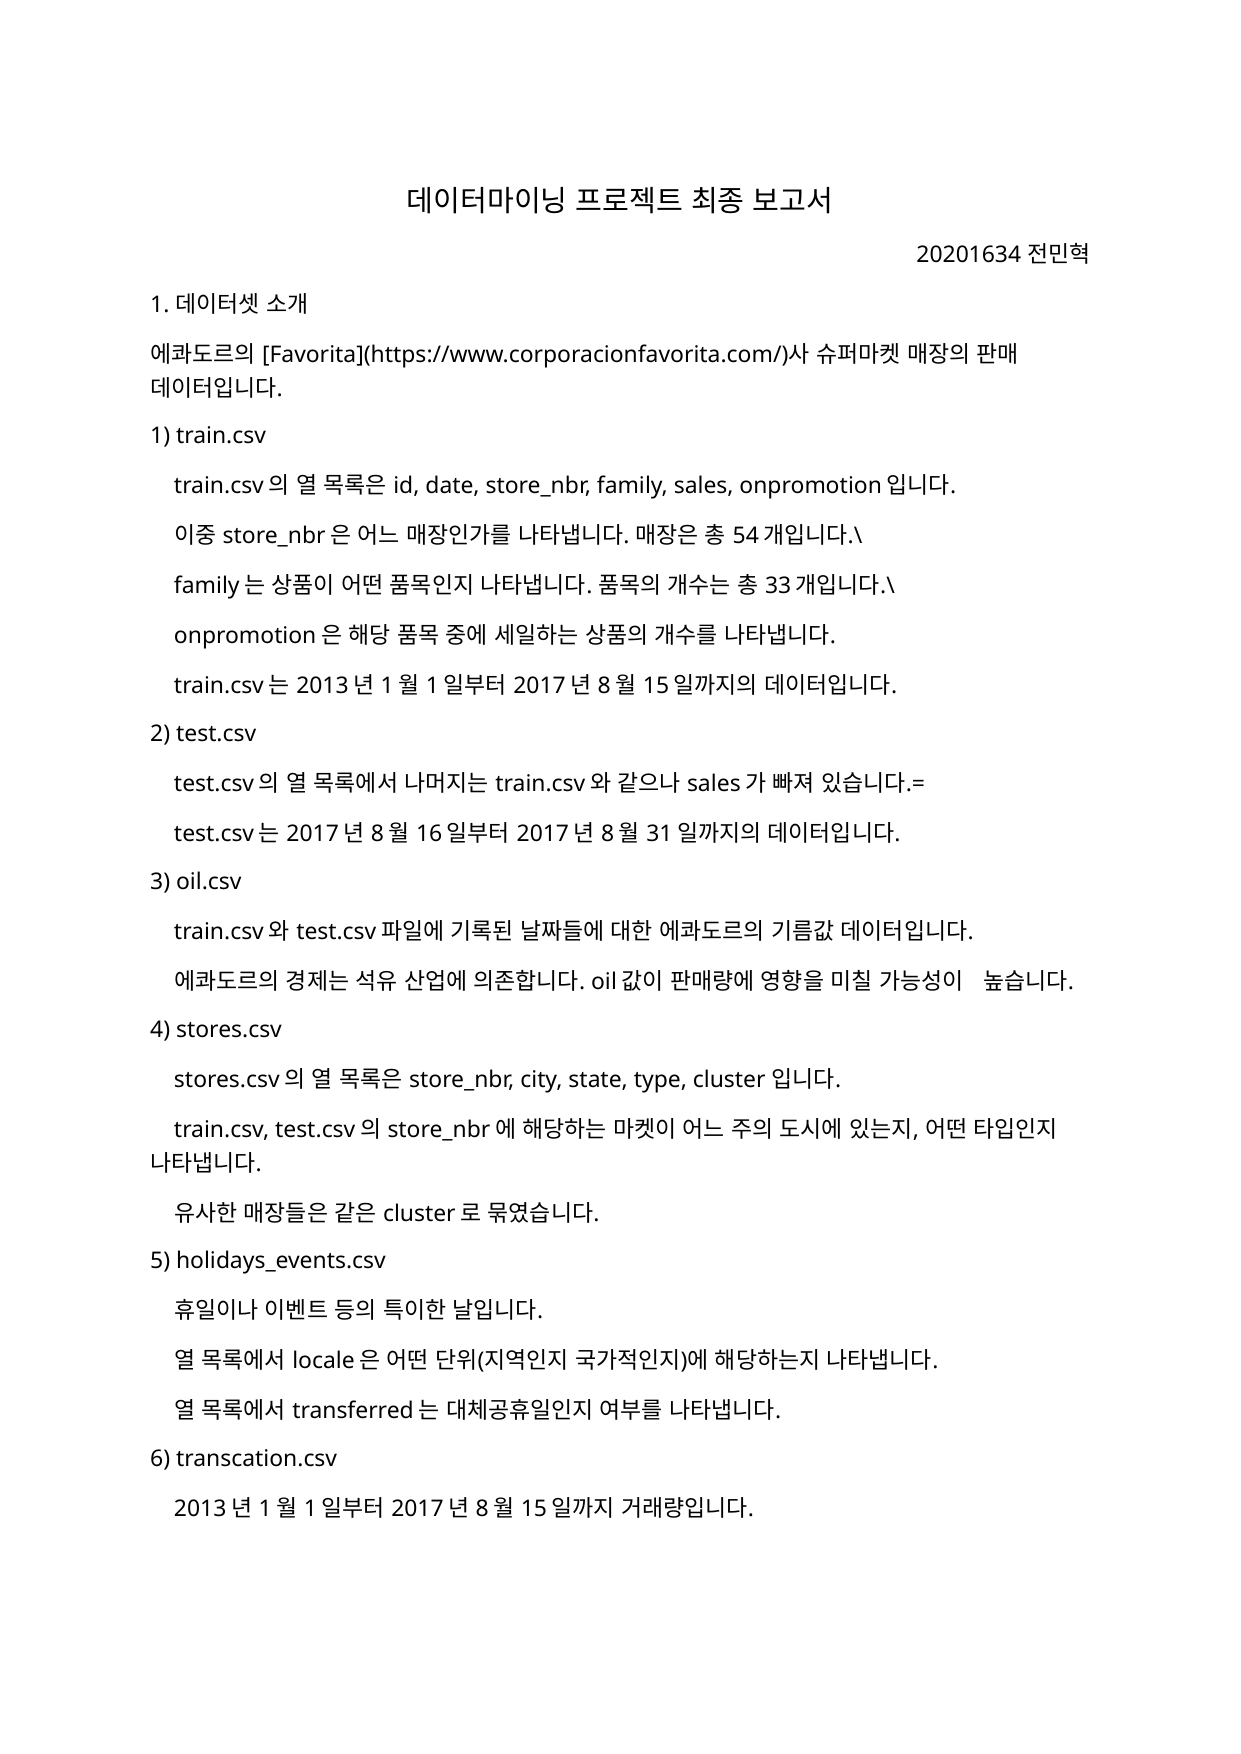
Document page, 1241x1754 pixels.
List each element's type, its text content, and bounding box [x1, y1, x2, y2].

text family는 상품이 어떤 품목인지 나타냅니다. 품목의 개수는 총 33개입니다.\ [150, 567, 1090, 601]
text 이중 store_nbr은 어느 매장인가를 나타냅니다. 매장은 총 54개입니다.\ [150, 517, 1090, 551]
text 유사한 매장들은 같은 cluster로 묶였습니다. [150, 1194, 1090, 1228]
text 1. 데이터셋 소개 [150, 286, 1090, 319]
text train.csv는 2013년 1월 1일부터 2017년 8월 15일까지의 데이터입니다. [150, 667, 1090, 701]
text 에콰도르의 경제는 석유 산업에 의존합니다. oil값이 판매량에 영향을 미칠 가능성이 높습니다. [150, 963, 1090, 997]
text 열 목록에서 locale은 어떤 단위(지역인지 국가적인지)에 해당하는지 나타냅니다. [150, 1342, 1090, 1376]
text test.csv는 2017년 8월 16일부터 2017년 8월 31일까지의 데이터입니다. [150, 815, 1090, 849]
text train.csv, test.csv의 store_nbr에 해당하는 마켓이 어느 주의 도시에 있는지, 어떤 타입인지 나타냅니다. [150, 1111, 1090, 1178]
text 4) stores.csv [150, 1013, 1090, 1044]
text 20201634 전민혁 [150, 236, 1090, 269]
text 2) test.csv [150, 717, 1090, 749]
text train.csv의 열 목록은 id, date, store_nbr, family, sales, onpromotion입니다. [150, 467, 1090, 501]
text 열 목록에서 transferred는 대체공휴일인지 여부를 나타냅니다. [150, 1392, 1090, 1426]
text 3) oil.csv [150, 865, 1090, 897]
text 휴일이나 이벤트 등의 특이한 날입니다. [150, 1292, 1090, 1326]
text 2013년 1월 1일부터 2017년 8월 15일까지 거래량입니다. [150, 1490, 1090, 1524]
text 5) holidays_events.csv [150, 1244, 1090, 1276]
text 데이터마이닝 프로젝트 최종 보고서 [150, 177, 1090, 219]
text test.csv의 열 목록에서 나머지는 train.csv와 같으나 sales가 빠져 있습니다.= [150, 765, 1090, 799]
text 에콰도르의 [Favorita](https://www.corporacionfavorita.com/)사 슈퍼마켓 매장의 판매 데이터입니다. [150, 336, 1090, 403]
text train.csv와 test.csv파일에 기록된 날짜들에 대한 에콰도르의 기름값 데이터입니다. [150, 913, 1090, 947]
text 6) transcation.csv [150, 1442, 1090, 1474]
text 1) train.csv [150, 419, 1090, 451]
text stores.csv의 열 목록은 store_nbr, city, state, type, cluster 입니다. [150, 1061, 1090, 1094]
text onpromotion은 해당 품목 중에 세일하는 상품의 개수를 나타냅니다. [150, 617, 1090, 651]
